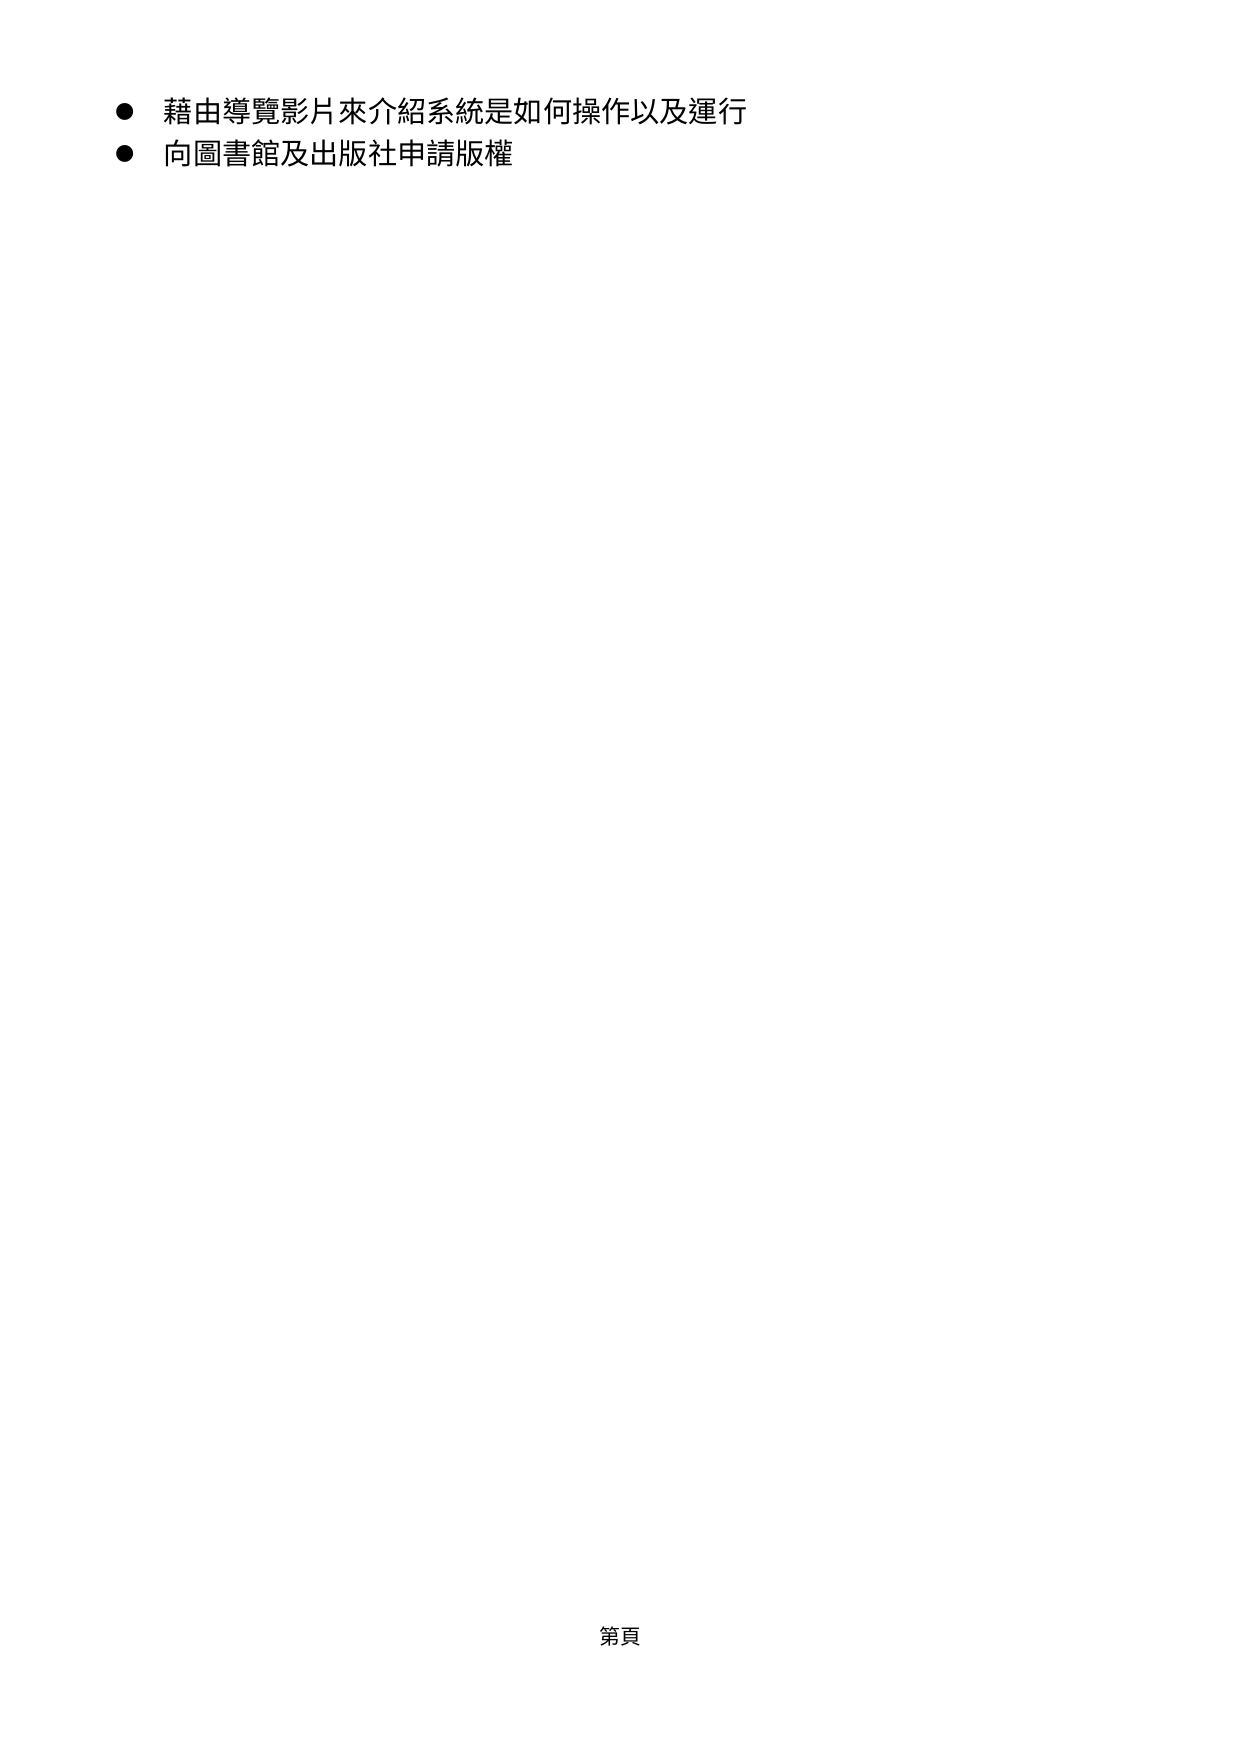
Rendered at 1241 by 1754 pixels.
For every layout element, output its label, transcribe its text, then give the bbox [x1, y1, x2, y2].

list 藉由導覽影片來介紹系統是如何操作以及運行 [114, 89, 1152, 131]
list 向圖書館及出版社申請版權 [114, 131, 1152, 173]
